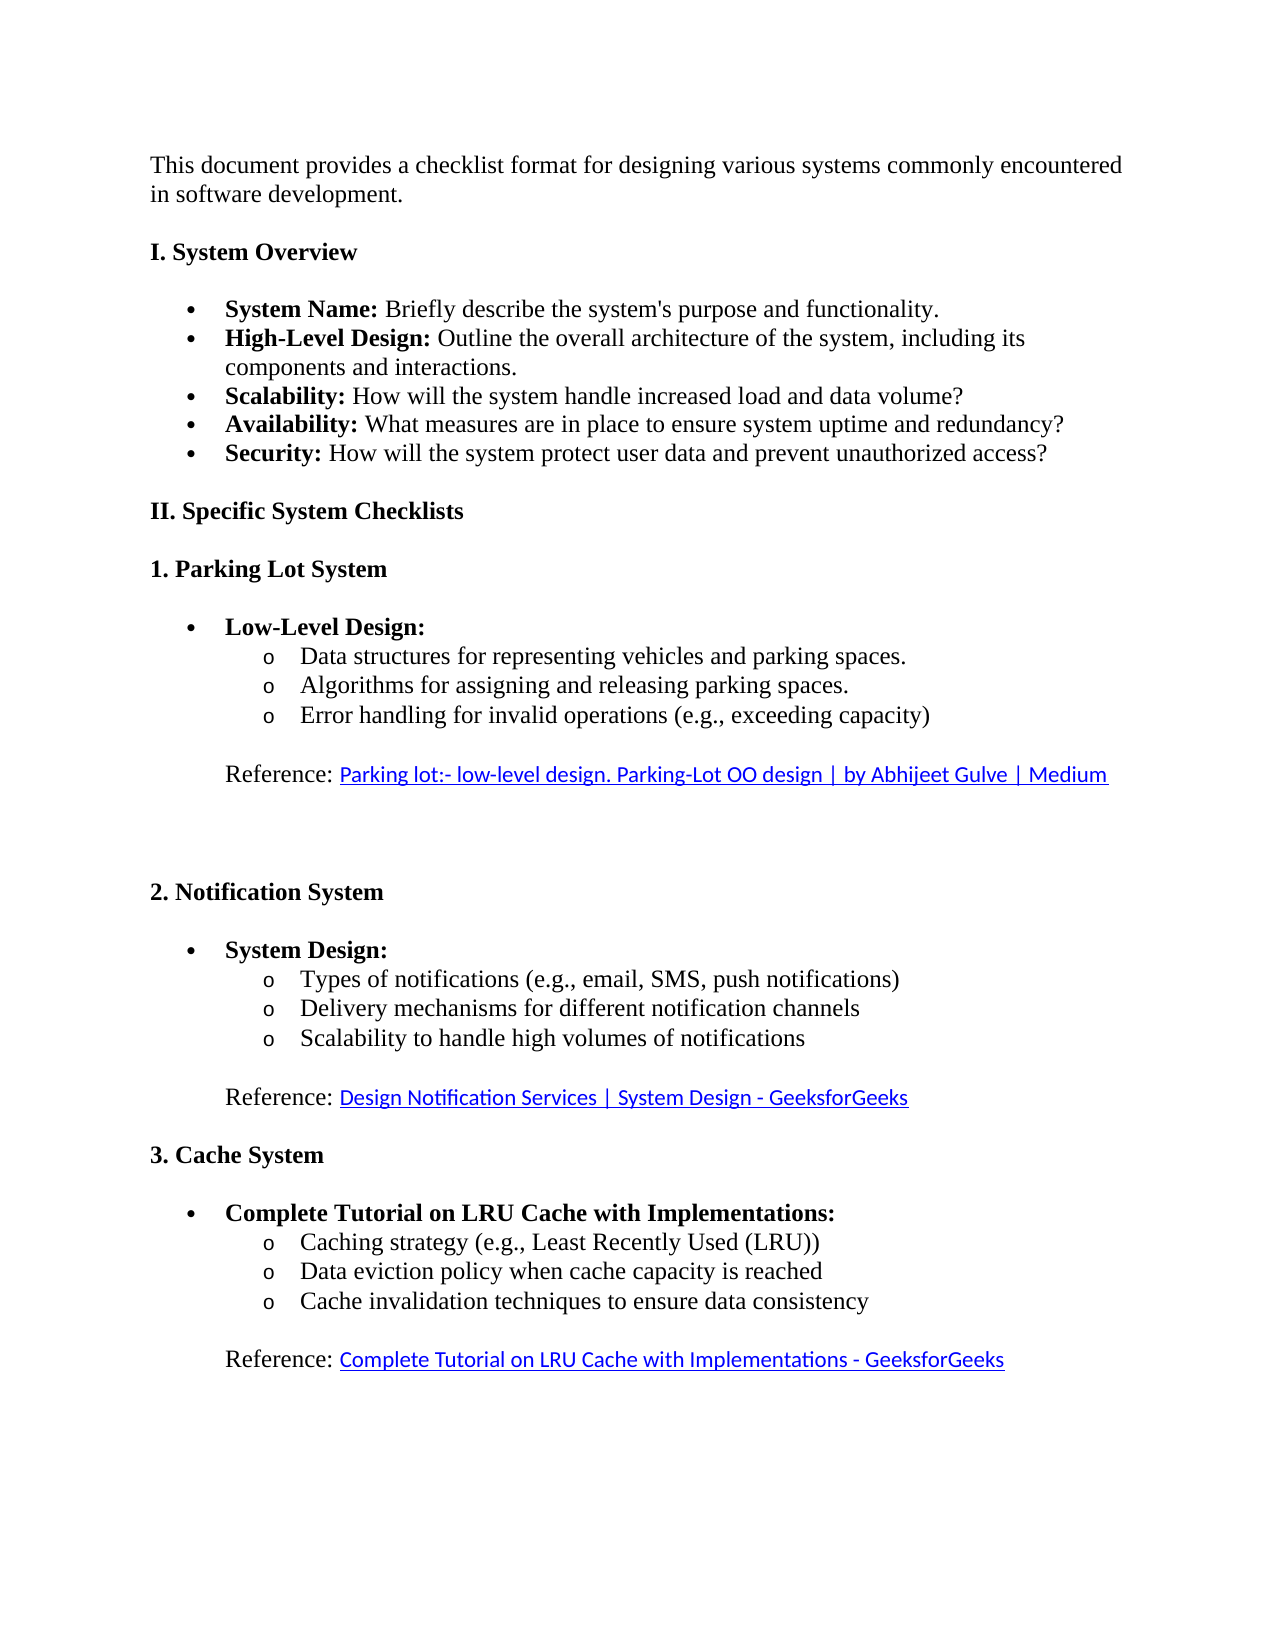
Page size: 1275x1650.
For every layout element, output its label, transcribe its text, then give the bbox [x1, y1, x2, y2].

list Data eviction policy when cache capacity is reached [262, 1256, 1125, 1286]
list Error handling for invalid operations (e.g., exceeding capacity) [262, 700, 1125, 729]
list Low-Level Design: [187, 612, 1125, 641]
list Complete Tutorial on LRU Cache with Implementations: [187, 1198, 1125, 1227]
list Types of notifications (e.g., email, SMS, push notifications) [262, 964, 1125, 993]
list System Design: [187, 935, 1125, 964]
list Cache invalidation techniques to ensure data consistency [262, 1286, 1125, 1315]
text I. System Overview [150, 237, 1125, 265]
text 2. Notification System [150, 877, 1125, 906]
list Availability: What measures are in place to ensure system uptime and redundancy? [187, 409, 1125, 438]
text This document provides a checklist format for designing various systems commonly encountered in software development. [150, 150, 1125, 207]
list Scalability to handle high volumes of notifications [262, 1023, 1125, 1053]
list Caching strategy (e.g., Least Recently Used (LRU)) [262, 1227, 1125, 1256]
list Reference: Parking lot:- low-level design. Parking-Lot OO design | by Abhijeet Gulve | Medium [225, 759, 1125, 788]
list Security: How will the system protect user data and prevent unauthorized access? [187, 438, 1125, 467]
list High-Level Design: Outline the overall architecture of the system, including its components and interactions. [187, 323, 1125, 381]
text Reference: Design Notification Services | System Design - GeeksforGeeks [225, 1082, 1125, 1111]
list Scalability: How will the system handle increased load and data volume? [187, 381, 1125, 409]
text II. Specific System Checklists [150, 496, 1125, 525]
text Reference: Complete Tutorial on LRU Cache with Implementations - GeeksforGeeks [187, 1344, 1125, 1374]
list Algorithms for assigning and releasing parking spaces. [262, 670, 1125, 700]
list System Name: Briefly describe the system's purpose and functionality. [187, 294, 1125, 323]
text 3. Cache System [150, 1140, 1125, 1169]
list Delivery mechanisms for different notification channels [262, 993, 1125, 1023]
text 1. Parking Lot System [150, 554, 1125, 583]
list Data structures for representing vehicles and parking spaces. [262, 641, 1125, 670]
